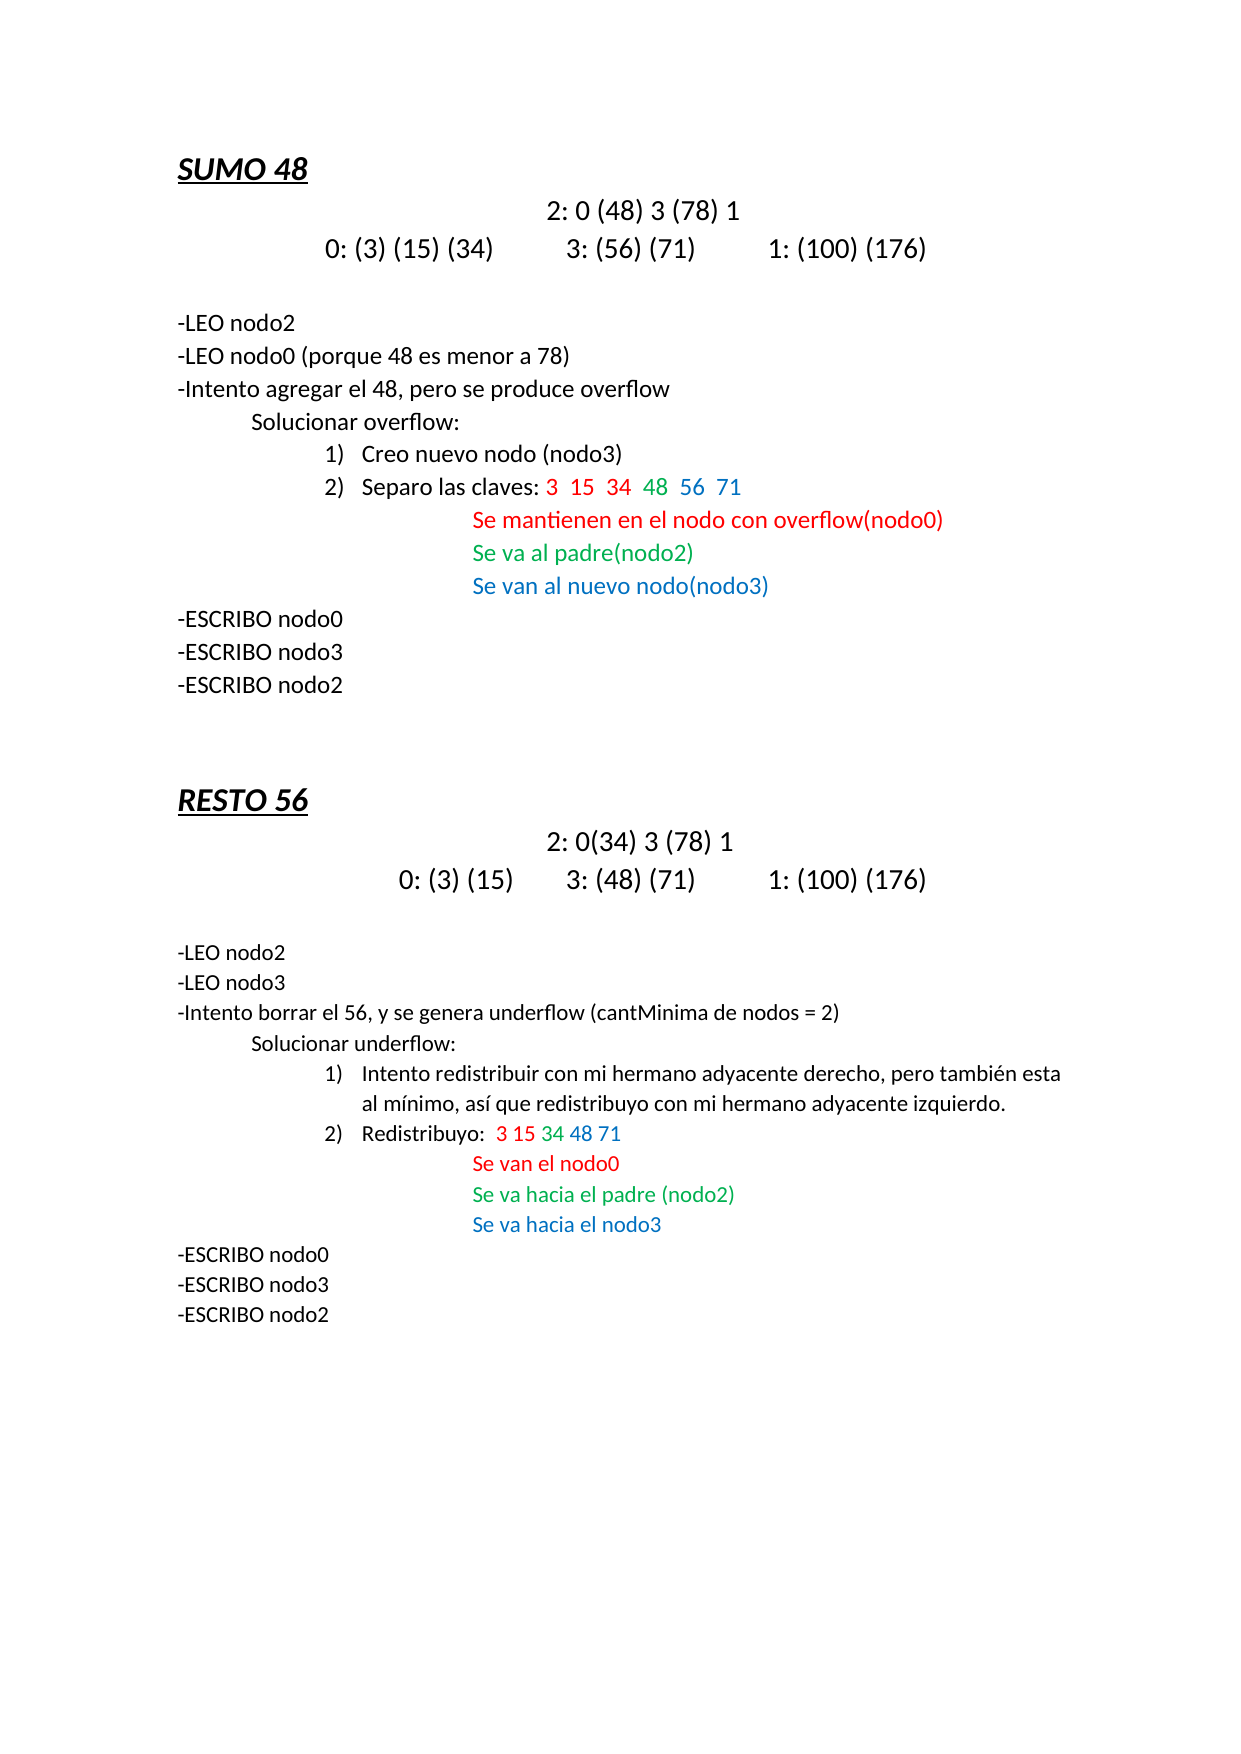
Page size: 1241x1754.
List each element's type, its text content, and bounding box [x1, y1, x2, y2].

list Creo nuevo nodo (nodo3) [324, 438, 1063, 469]
text -ESCRIBO nodo0 [177, 603, 1063, 634]
text -ESCRIBO nodo2 [177, 1301, 1063, 1328]
list Intento redistribuir con mi hermano adyacente derecho, pero también esta al mínimo, así que redistribuyo con mi hermano adyacente izquierdo. [324, 1059, 1063, 1117]
text Solucionar underflow: [177, 1029, 1063, 1057]
text Se va al padre(nodo2) [435, 537, 1063, 568]
text 2: 0 (48) 3 (78) 1 [472, 192, 1063, 227]
list Redistribuyo: 3 15 34 48 71 [324, 1119, 1063, 1147]
text Se va hacia el padre (nodo2) [472, 1180, 1063, 1208]
text 0: (3) (15) (34) 3: (56) (71) 1: (100) (176) [251, 230, 1063, 266]
text -ESCRIBO nodo3 [177, 1270, 1063, 1298]
text Se van el nodo0 [472, 1149, 1063, 1177]
text Se mantienen en el nodo con overflow(nodo0) [435, 504, 1063, 535]
text -ESCRIBO nodo3 [177, 636, 1063, 667]
text 2: 0(34) 3 (78) 1 [472, 823, 1063, 858]
text Solucionar overflow: [177, 406, 1063, 436]
text -LEO nodo2 [177, 938, 1063, 966]
text -Intento borrar el 56, y se genera underflow (cantMinima de nodos = 2) [177, 998, 1063, 1026]
text -Intento agregar el 48, pero se produce overflow [177, 373, 1063, 403]
text SUMO 48 [177, 148, 1063, 188]
text -LEO nodo0 (porque 48 es menor a 78) [177, 340, 1063, 370]
text RESTO 56 [177, 779, 1063, 819]
text -LEO nodo3 [177, 968, 1063, 996]
list Separo las claves: 3 15 34 48 56 71 [324, 471, 1063, 502]
text -ESCRIBO nodo0 [177, 1240, 1063, 1268]
text 0: (3) (15) 3: (48) (71) 1: (100) (176) [325, 861, 1063, 897]
text Se van al nuevo nodo(nodo3) [435, 570, 1063, 601]
text -ESCRIBO nodo2 [177, 669, 1063, 699]
text -LEO nodo2 [177, 307, 1063, 337]
text Se va hacia el nodo3 [472, 1210, 1063, 1238]
